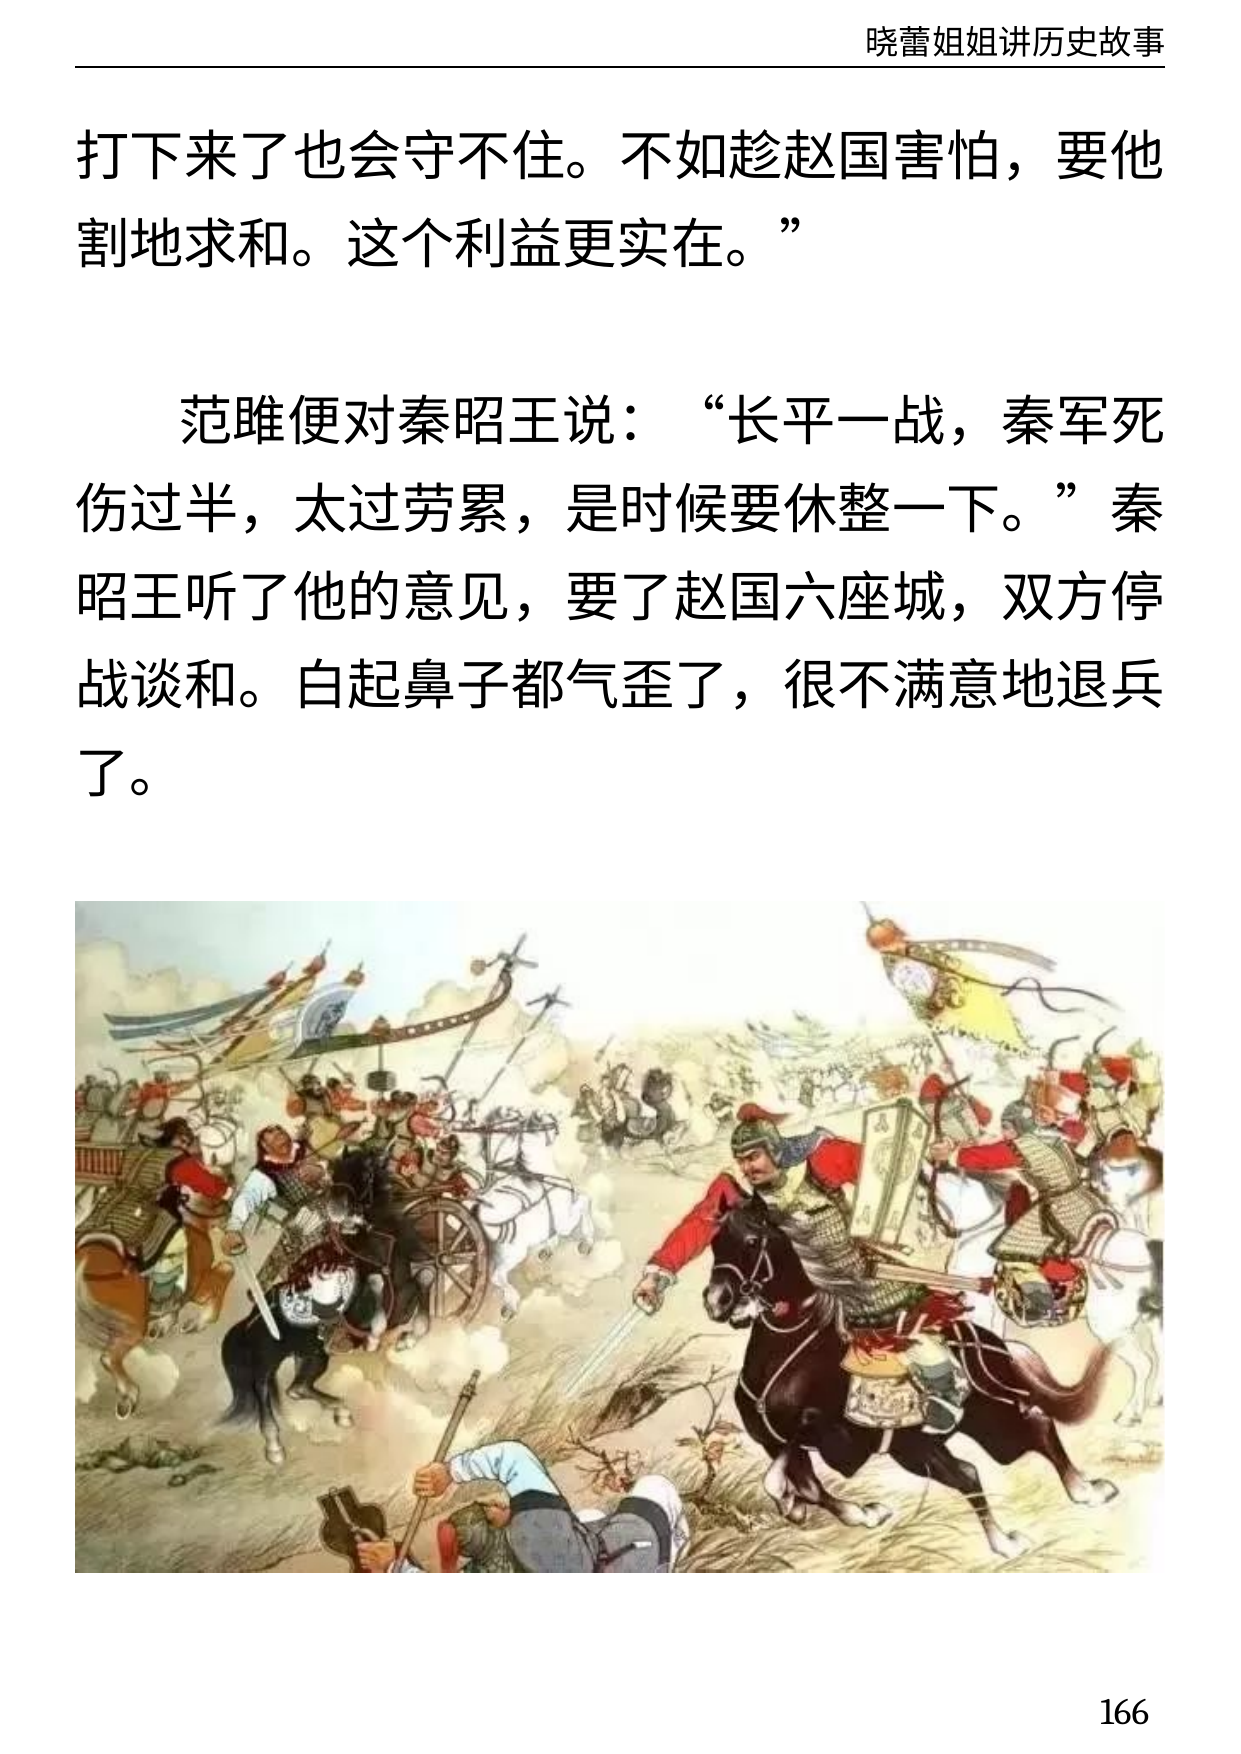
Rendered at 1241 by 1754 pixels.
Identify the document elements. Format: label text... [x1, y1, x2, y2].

picture [75, 901, 1165, 1573]
text 范雎便对秦昭王说：“长平一战，秦军死伤过半，太过劳累，是时候要休整一下。”秦昭王听了他的意见，要了赵国六座城，双方停战谈和。白起鼻子都气歪了，很不满意地退兵了。 [75, 372, 1165, 813]
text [75, 108, 1165, 284]
